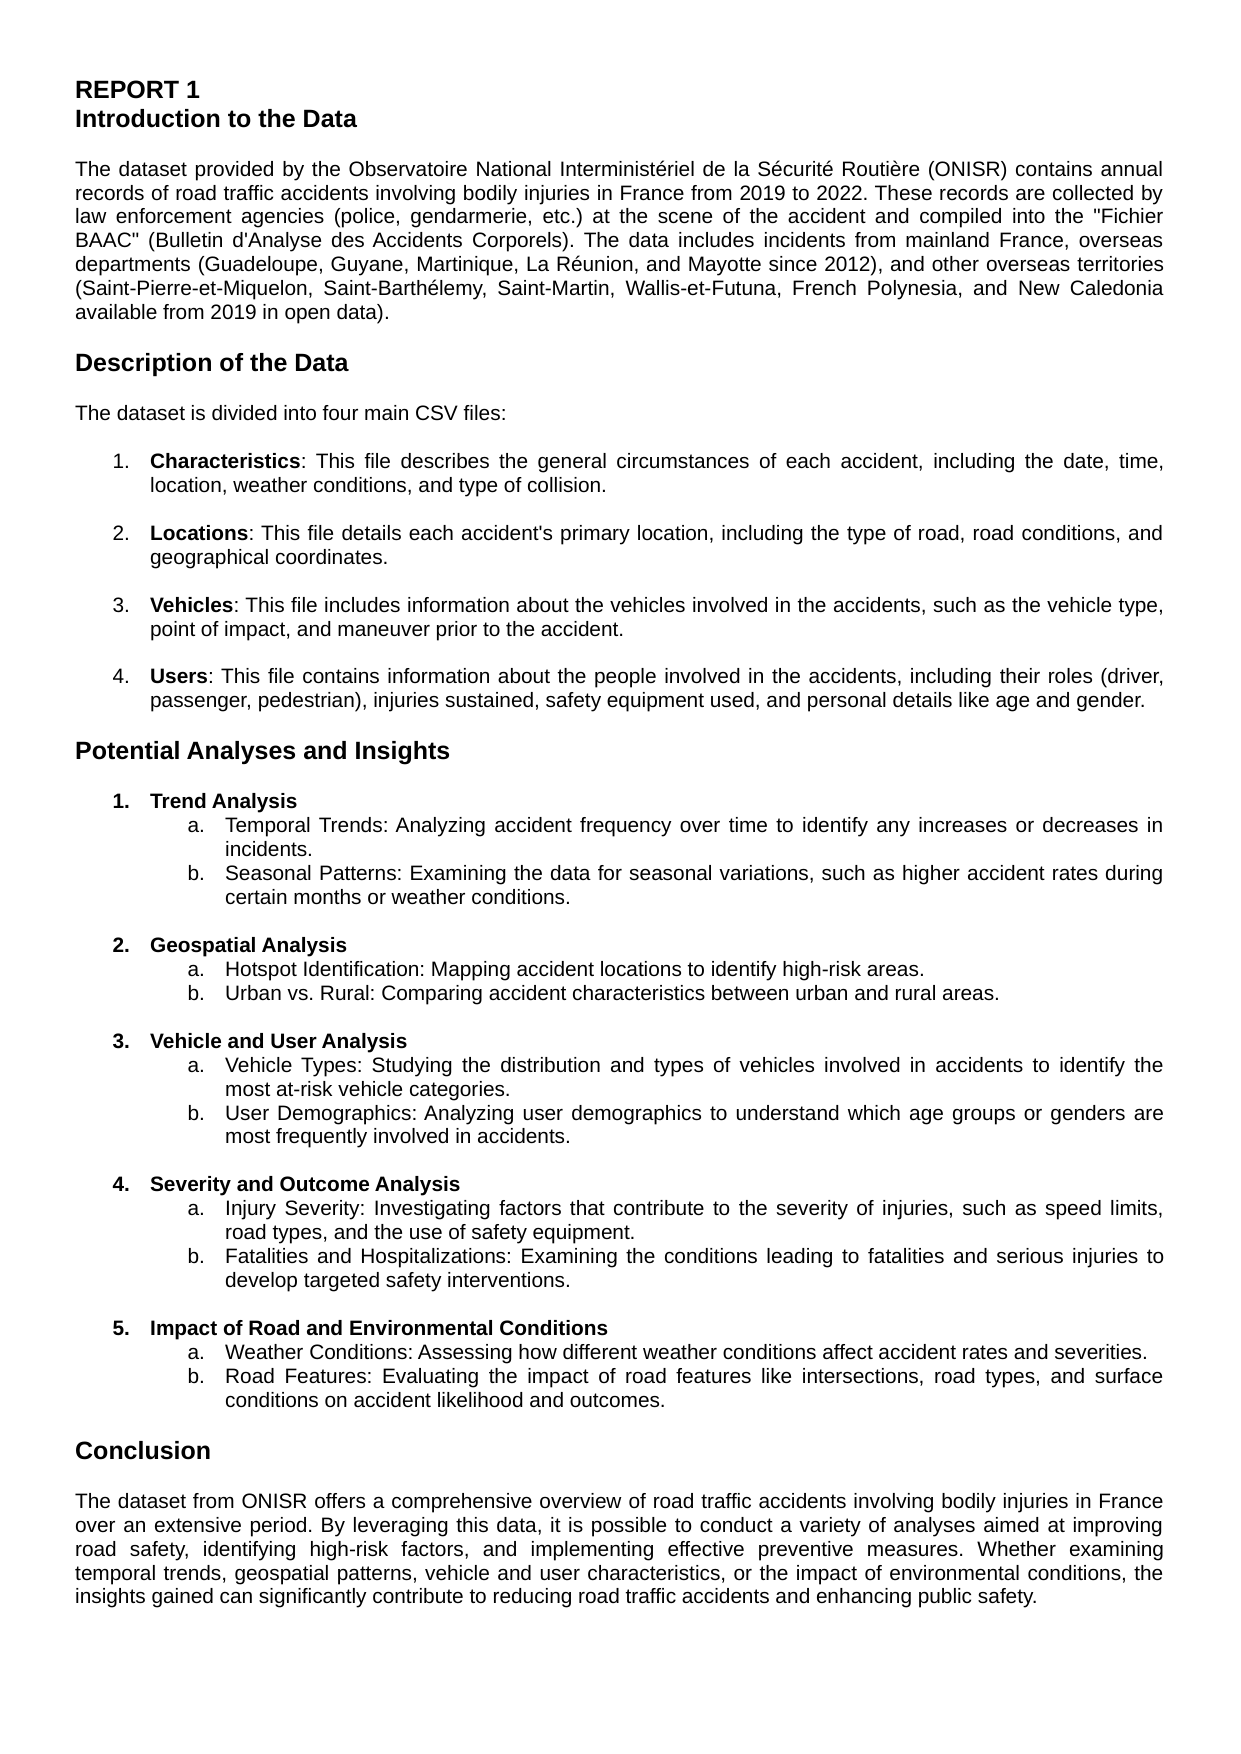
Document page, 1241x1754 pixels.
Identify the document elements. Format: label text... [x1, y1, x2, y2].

text REPORT 1 [75, 75, 1165, 104]
text The dataset from ONISR offers a comprehensive overview of road traffic accidents involving bodily injuries in France over an extensive period. By leveraging this data, it is possible to conduct a variety of analyses aimed at improving road safety, identifying high-risk factors, and implementing effective preventive measures. Whether examining temporal trends, geospatial patterns, vehicle and user characteristics, or the impact of environmental conditions, the insights gained can significantly contribute to reducing road traffic accidents and enhancing public safety. [75, 1488, 1165, 1608]
text Introduction to the Data [75, 104, 1165, 132]
list Trend Analysis [112, 789, 1165, 813]
list Characteristics: This file describes the general circumstances of each accident, including the date, time, location, weather conditions, and type of collision. [112, 449, 1165, 497]
list Road Features: Evaluating the impact of road features like intersections, road types, and surface conditions on accident likelihood and outcomes. [187, 1364, 1165, 1412]
list User Demographics: Analyzing user demographics to understand which age groups or genders are most frequently involved in accidents. [187, 1100, 1165, 1148]
list Urban vs. Rural: Comparing accident characteristics between urban and rural areas. [187, 981, 1165, 1004]
text The dataset provided by the Observatoire National Interministériel de la Sécurité Routière (ONISR) contains annual records of road traffic accidents involving bodily injuries in France from 2019 to 2022. These records are collected by law enforcement agencies (police, gendarmerie, etc.) at the scene of the accident and compiled into the "Fichier BAAC" (Bulletin d'Analyse des Accidents Corporels). The data includes incidents from mainland France, overseas departments (Guadeloupe, Guyane, Martinique, La Réunion, and Mayotte since 2012), and other overseas territories (Saint-Pierre-et-Miquelon, Saint-Barthélemy, Saint-Martin, Wallis-et-Futuna, French Polynesia, and New Caledonia available from 2019 in open data). [75, 156, 1165, 324]
list Temporal Trends: Analyzing accident frequency over time to identify any increases or decreases in incidents. [187, 813, 1165, 861]
list Vehicles: This file includes information about the vehicles involved in the accidents, such as the vehicle type, point of impact, and maneuver prior to the accident. [112, 592, 1165, 640]
text Description of the Data [75, 348, 1165, 377]
text Potential Analyses and Insights [75, 736, 1165, 765]
list Weather Conditions: Assessing how different weather conditions affect accident rates and severities. [187, 1340, 1165, 1364]
list Vehicle and User Analysis [112, 1028, 1165, 1052]
list Fatalities and Hospitalizations: Examining the conditions leading to fatalities and serious injuries to develop targeted safety interventions. [187, 1244, 1165, 1292]
list Severity and Outcome Analysis [112, 1172, 1165, 1196]
list Locations: This file details each accident's primary location, including the type of road, road conditions, and geographical coordinates. [112, 521, 1165, 568]
list Users: This file contains information about the people involved in the accidents, including their roles (driver, passenger, pedestrian), injuries sustained, safety equipment used, and personal details like age and gender. [112, 664, 1165, 712]
list Injury Severity: Investigating factors that contribute to the severity of injuries, such as speed limits, road types, and the use of safety equipment. [187, 1196, 1165, 1244]
list Hotspot Identification: Mapping accident locations to identify high-risk areas. [187, 957, 1165, 981]
text The dataset is divided into four main CSV files: [75, 401, 1165, 425]
list Vehicle Types: Studying the distribution and types of vehicles involved in accidents to identify the most at-risk vehicle categories. [187, 1052, 1165, 1100]
text Conclusion [75, 1436, 1165, 1464]
list Seasonal Patterns: Examining the data for seasonal variations, such as higher accident rates during certain months or weather conditions. [187, 861, 1165, 909]
list Impact of Road and Environmental Conditions [112, 1316, 1165, 1340]
list Geospatial Analysis [112, 933, 1165, 957]
